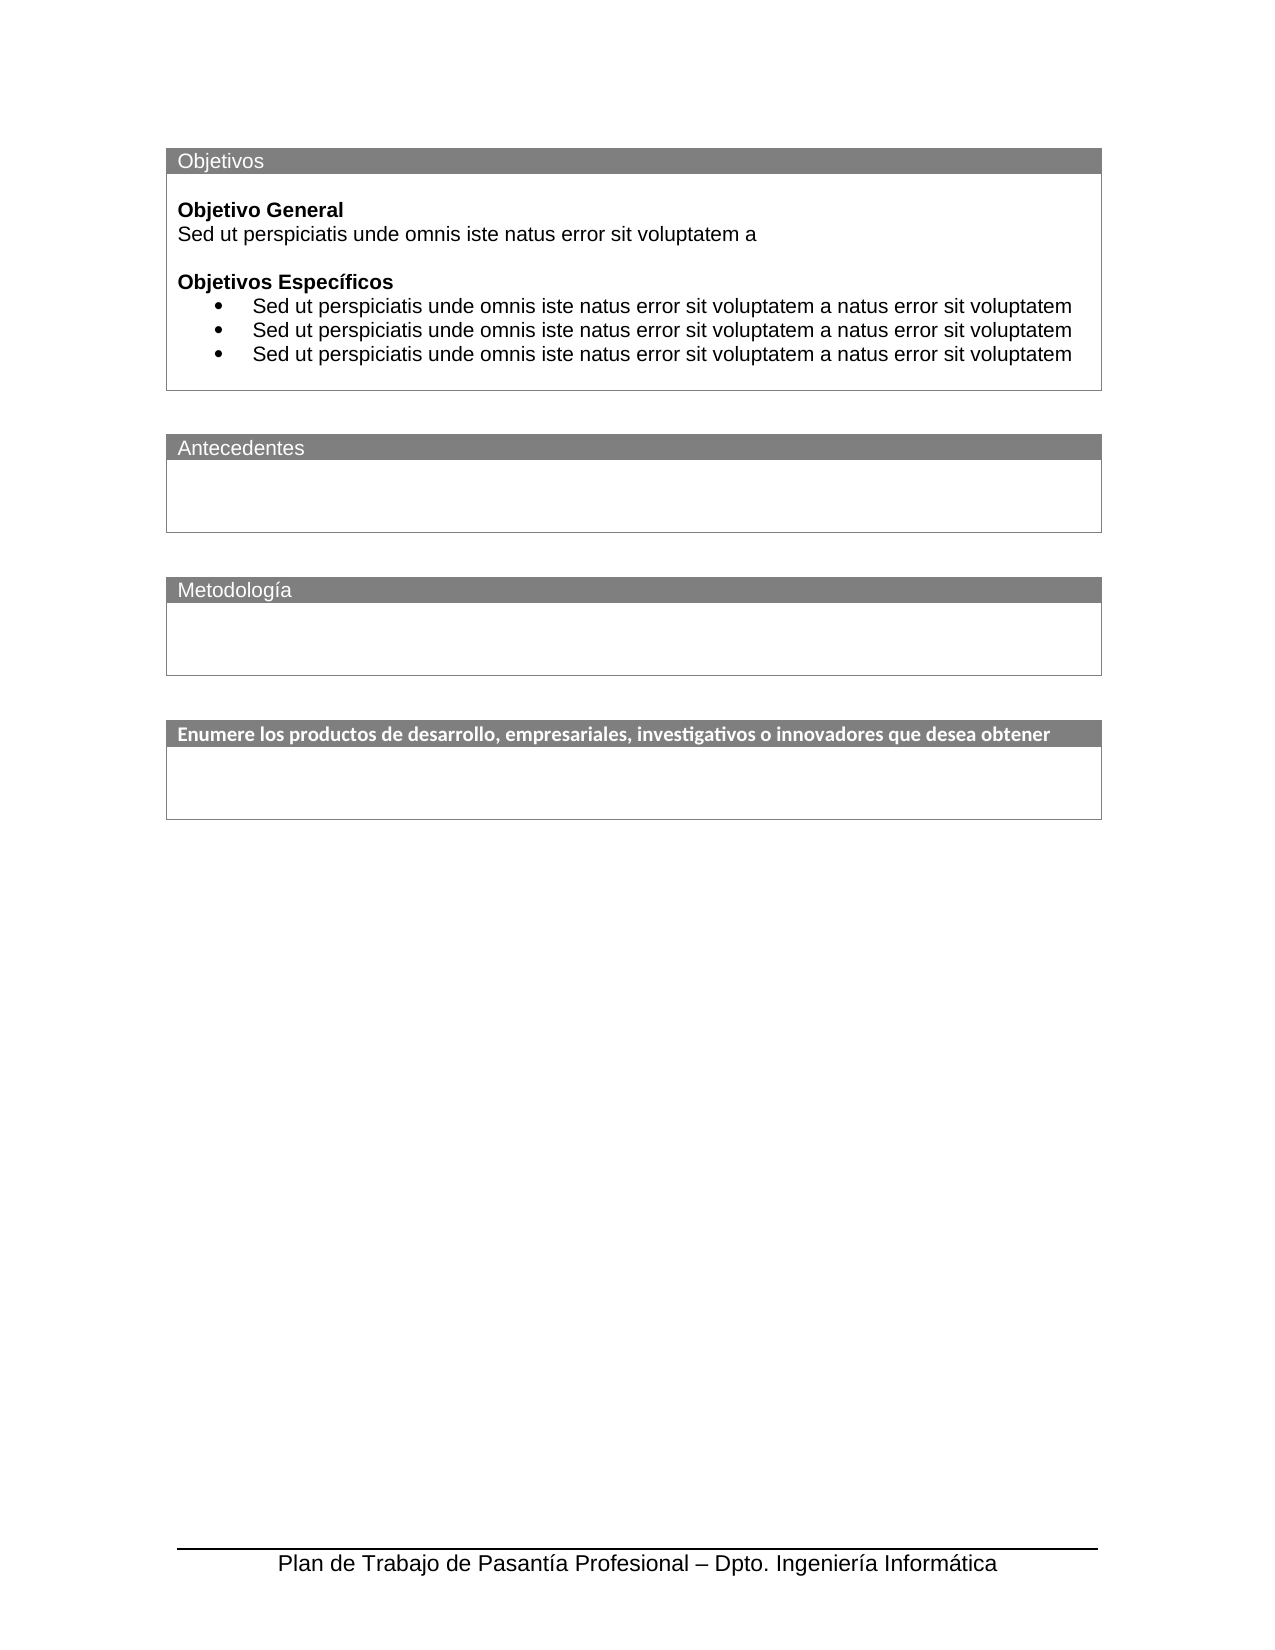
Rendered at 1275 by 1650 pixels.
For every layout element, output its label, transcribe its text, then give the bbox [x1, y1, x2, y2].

table_cell [167, 603, 1101, 675]
table_header Objetivos [167, 149, 1101, 173]
table_header Metodología [167, 578, 1101, 602]
table_cell [167, 460, 1101, 532]
table_header Enumere los productos de desarrollo, empresariales, investigativos o innovadores que desea obtener [167, 721, 1101, 746]
table_cell [167, 747, 1101, 819]
table_cell Objetivo General Sed ut perspiciatis unde omnis iste natus error sit voluptatem a Objetivos Específicos Sed ut perspiciatis unde omnis iste natus error sit voluptatem a natus error sit voluptatem Sed ut perspiciatis unde omnis iste natus error sit voluptatem a natus error sit voluptatem Sed ut perspiciatis unde omnis iste natus error sit voluptatem a natus error sit voluptatem [167, 174, 1101, 389]
table_header Antecedentes [167, 435, 1101, 459]
